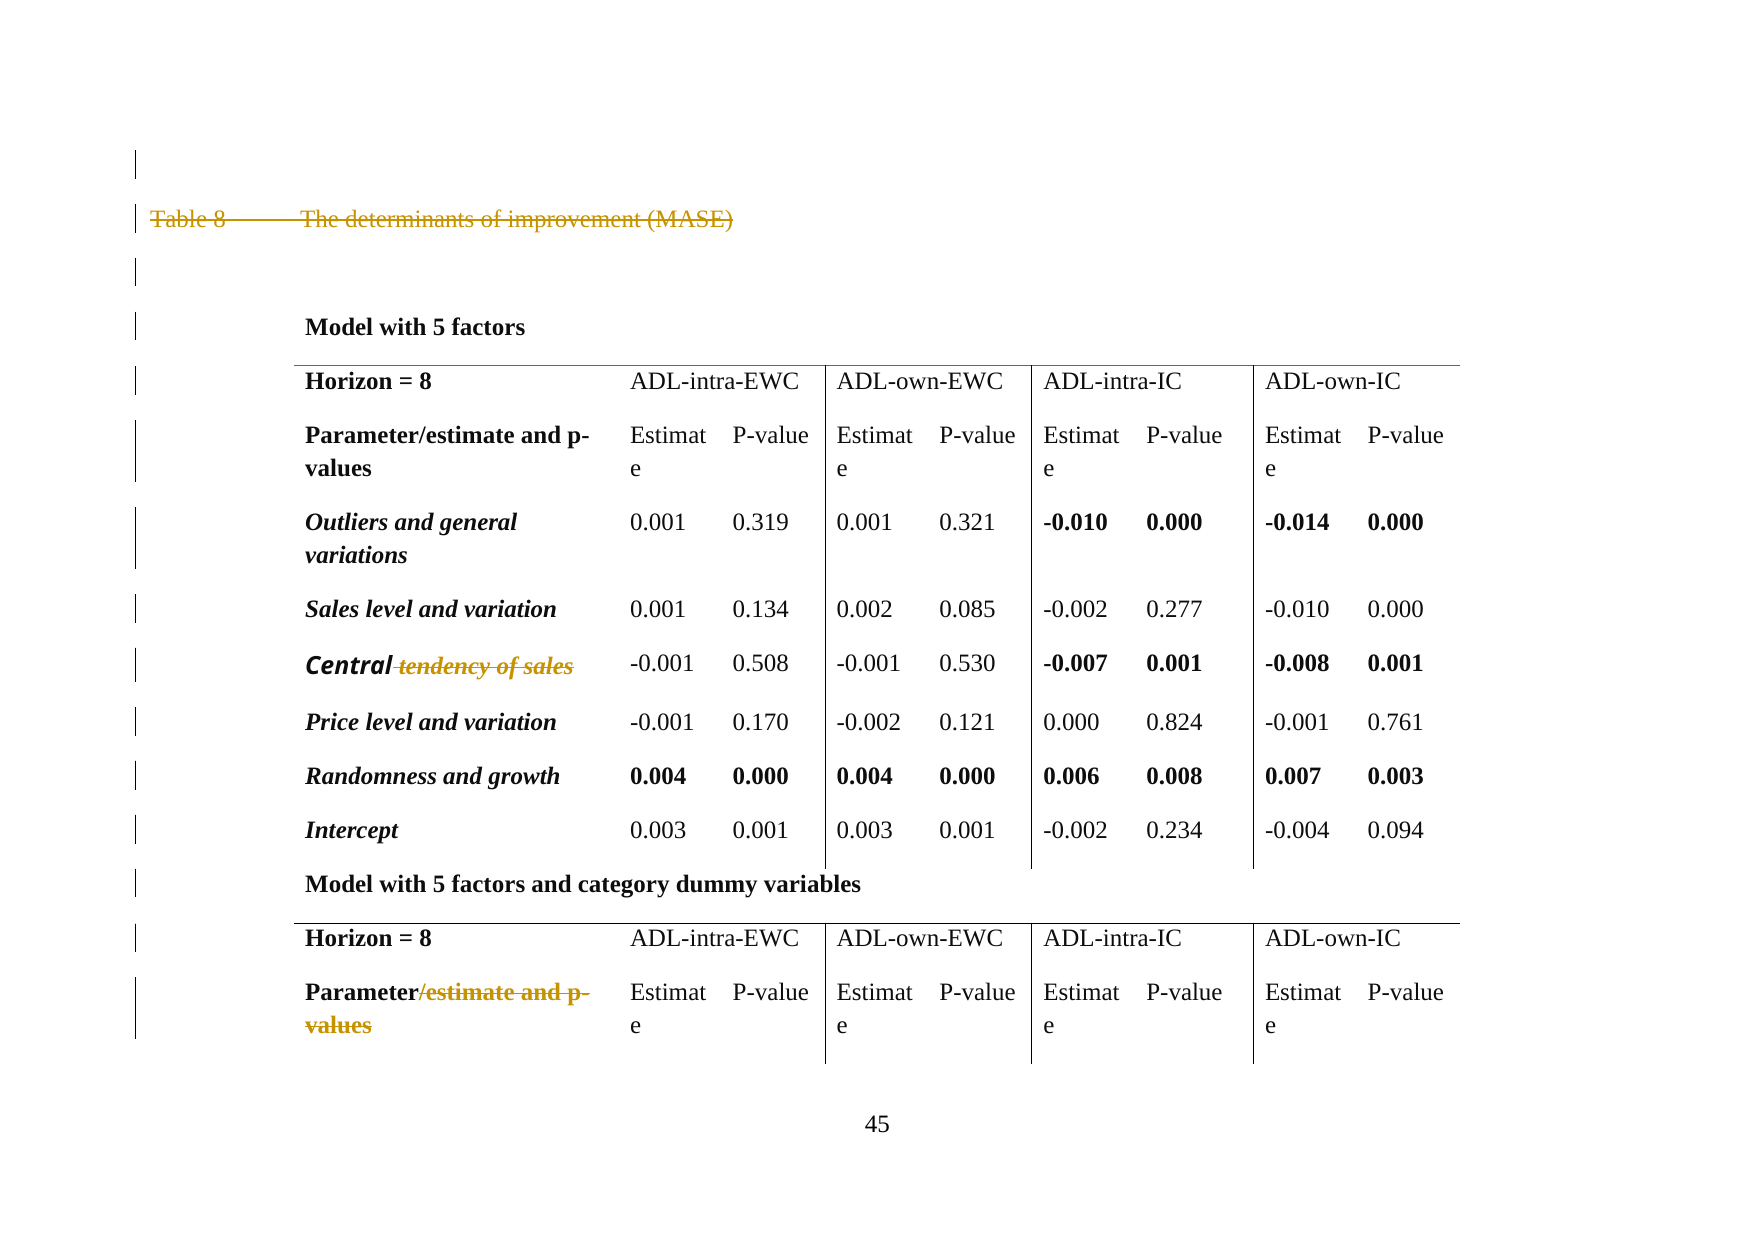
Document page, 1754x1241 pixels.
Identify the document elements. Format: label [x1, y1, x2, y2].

table_cell [826, 648, 928, 707]
table_cell [1254, 707, 1356, 761]
table_cell [1254, 761, 1356, 815]
table_cell [928, 648, 1031, 707]
table_cell [1032, 924, 1253, 977]
table_cell [1254, 648, 1356, 707]
table_cell [294, 366, 618, 420]
table_cell [826, 594, 928, 648]
table_cell [619, 924, 825, 977]
table_cell [619, 648, 721, 707]
table_cell [1135, 815, 1253, 869]
table_cell [1356, 420, 1460, 507]
table_cell [619, 815, 721, 869]
table_cell [1135, 507, 1253, 594]
table_cell [721, 507, 825, 594]
table_cell [1254, 507, 1356, 594]
table_cell [294, 815, 618, 869]
table_cell [1356, 507, 1460, 594]
table_cell [826, 978, 928, 1064]
table_cell [928, 594, 1031, 648]
table_cell [294, 924, 618, 977]
table_cell [1032, 366, 1253, 420]
table_cell [1356, 978, 1460, 1064]
table_cell [294, 707, 618, 761]
table_cell [826, 815, 928, 869]
table_cell [1032, 648, 1135, 707]
table_cell [1135, 594, 1253, 648]
table_cell [1356, 707, 1460, 761]
table_cell [294, 507, 618, 594]
table_cell [1032, 761, 1135, 815]
table_cell [1356, 761, 1460, 815]
table_cell [619, 366, 825, 420]
table_cell [928, 978, 1031, 1064]
table_cell [721, 815, 825, 869]
table_cell [1032, 707, 1135, 761]
table_cell [721, 648, 825, 707]
table_cell [1254, 420, 1356, 507]
table_cell [1356, 815, 1460, 869]
table_cell [1032, 594, 1135, 648]
table_cell [826, 761, 928, 815]
table_cell [928, 507, 1031, 594]
table_cell [1032, 420, 1135, 507]
table_cell [619, 594, 721, 648]
table_cell [1254, 815, 1356, 869]
table_cell [826, 707, 928, 761]
table_cell [928, 815, 1031, 869]
table_cell [1032, 815, 1135, 869]
table_cell [1135, 707, 1253, 761]
table_cell [294, 420, 618, 507]
table_cell [928, 420, 1031, 507]
table_cell [1254, 366, 1460, 420]
table_cell [1254, 924, 1460, 977]
table_cell [928, 707, 1031, 761]
table_cell [1254, 978, 1356, 1064]
table_cell [294, 978, 618, 1064]
table_cell [619, 420, 721, 507]
table_cell [294, 594, 618, 648]
table_cell [619, 707, 721, 761]
table_cell [1135, 761, 1253, 815]
table_cell [619, 761, 721, 815]
table_cell [928, 761, 1031, 815]
table_cell [826, 366, 1031, 420]
table_cell [721, 420, 825, 507]
table_cell [294, 869, 1460, 922]
table_cell [826, 507, 928, 594]
table_cell [721, 594, 825, 648]
table_cell [1135, 648, 1253, 707]
table_header [294, 312, 1460, 365]
table_cell [1135, 420, 1253, 507]
table_cell [721, 978, 825, 1064]
table_cell [1356, 594, 1460, 648]
table_cell [721, 707, 825, 761]
table_cell [619, 507, 721, 594]
table_cell [619, 978, 721, 1064]
table_cell [721, 761, 825, 815]
table_cell [294, 648, 618, 707]
table_cell [294, 761, 618, 815]
table_cell [1356, 648, 1460, 707]
table_cell [826, 924, 1031, 977]
table_cell [826, 420, 928, 507]
table_cell [1032, 978, 1135, 1064]
table_cell [1254, 594, 1356, 648]
table_cell [1135, 978, 1253, 1064]
table_cell [1032, 507, 1135, 594]
